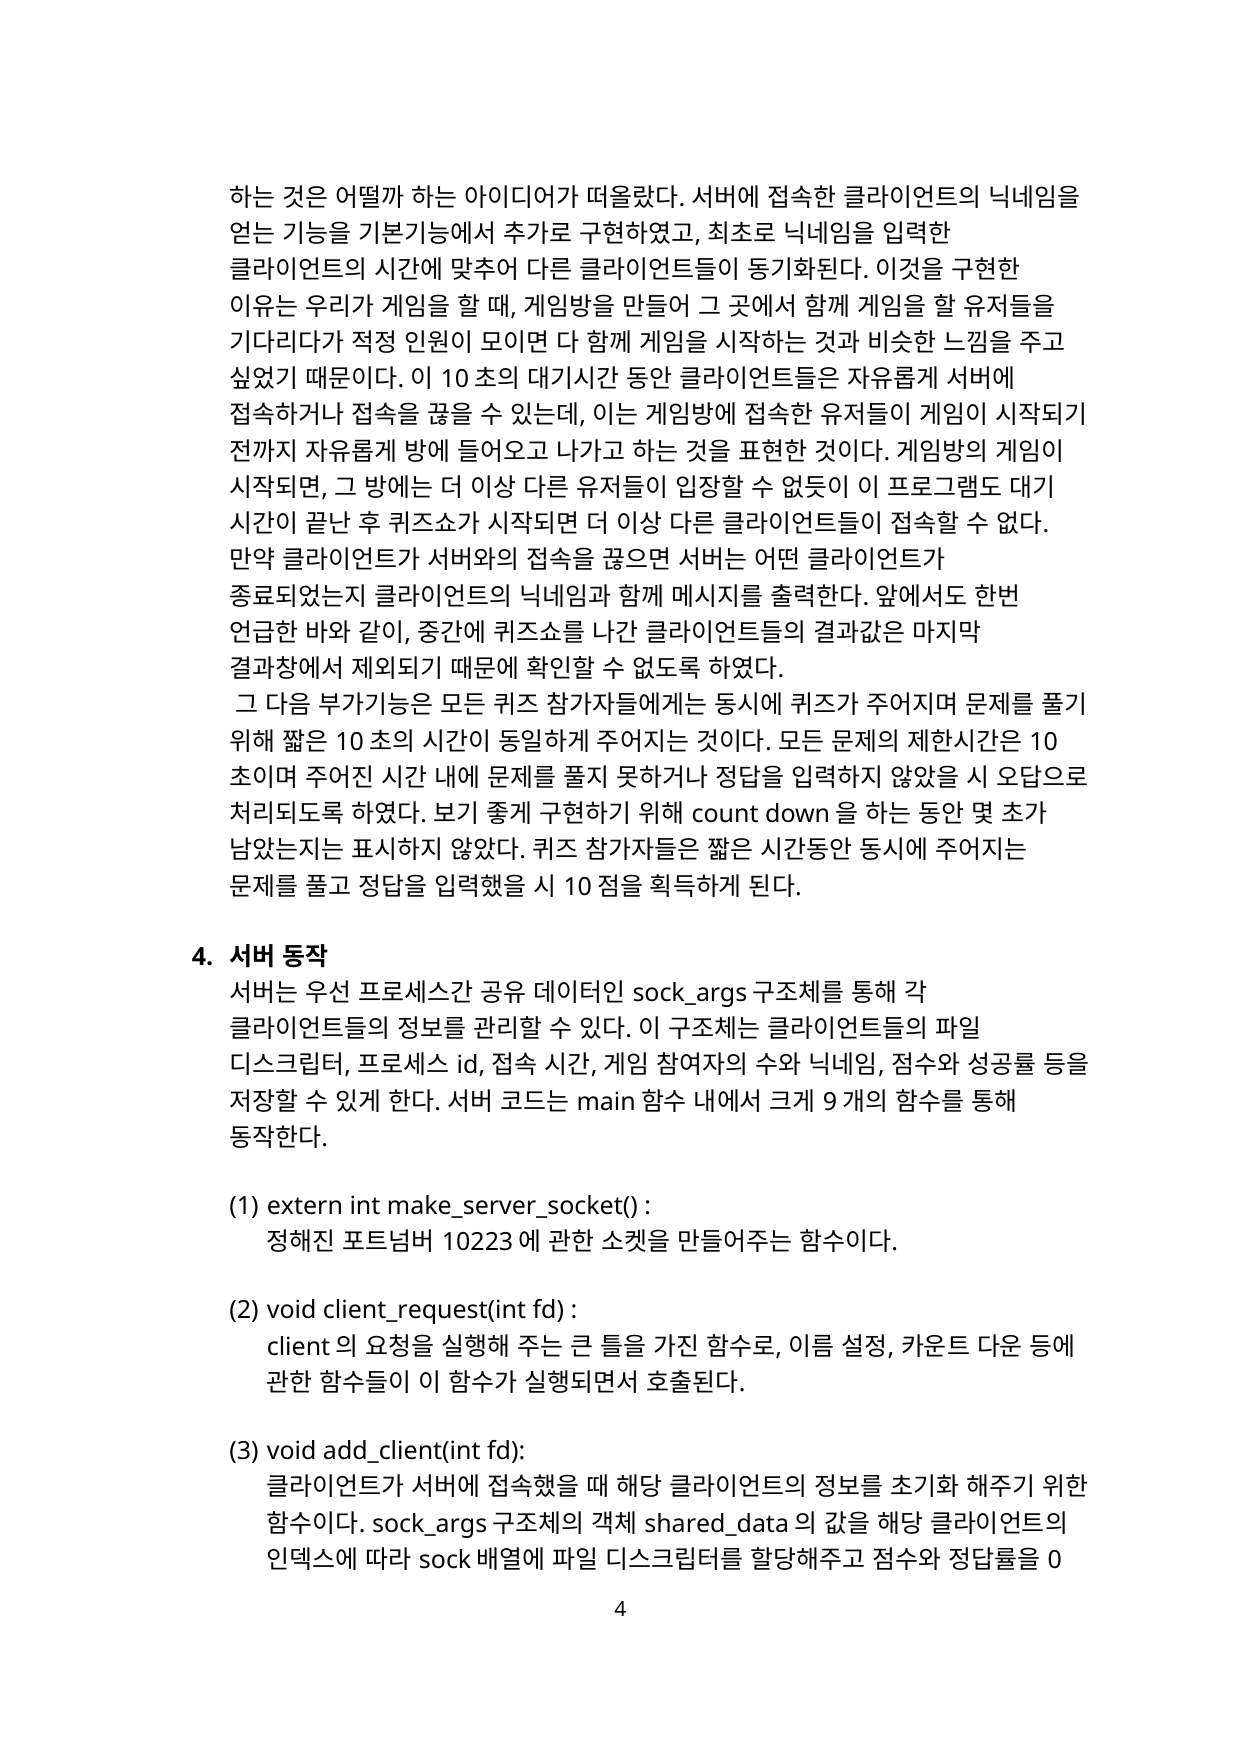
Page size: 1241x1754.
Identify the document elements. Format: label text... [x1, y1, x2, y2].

list 서버는 우선 프로세스간 공유 데이터인 sock_args구조체를 통해 각 클라이언트들의 정보를 관리할 수 있다. 이 구조체는 클라이언트들의 파일 디스크립터, 프로세스 id, 접속 시간, 게임 참여자의 수와 닉네임, 점수와 성공률 등을 저장할 수 있게 한다. 서버 코드는 main함수 내에서 크게 9개의 함수를 통해 동작한다. [229, 972, 1090, 1154]
list 정해진 포트넘버 10223에 관한 소켓을 만들어주는 함수이다. [267, 1222, 1090, 1258]
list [267, 1467, 1090, 1576]
list extern int make_server_socket() : [229, 1188, 1090, 1222]
list client의 요청을 실행해 주는 큰 틀을 가진 함수로, 이름 설정, 카운트 다운 등에 관한 함수들이 이 함수가 실행되면서 호출된다. [267, 1326, 1090, 1399]
list void client_request(int fd) : [229, 1292, 1090, 1326]
list 그 다음 부가기능은 모든 퀴즈 참가자들에게는 동시에 퀴즈가 주어지며 문제를 풀기 위해 짧은 10초의 시간이 동일하게 주어지는 것이다. 모든 문제의 제한시간은 10초이며 주어진 시간 내에 문제를 풀지 못하거나 정답을 입력하지 않았을 시 오답으로 처리되도록 하였다. 보기 좋게 구현하기 위해 count down을 하는 동안 몇 초가 남았는지는 표시하지 않았다. 퀴즈 참가자들은 짧은 시간동안 동시에 주어지는 문제를 풀고 정답을 입력했을 시 10점을 획득하게 된다. [229, 685, 1090, 902]
list 서버 동작 [192, 936, 1090, 972]
list void add_client(int fd): [229, 1433, 1090, 1467]
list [229, 177, 1090, 685]
